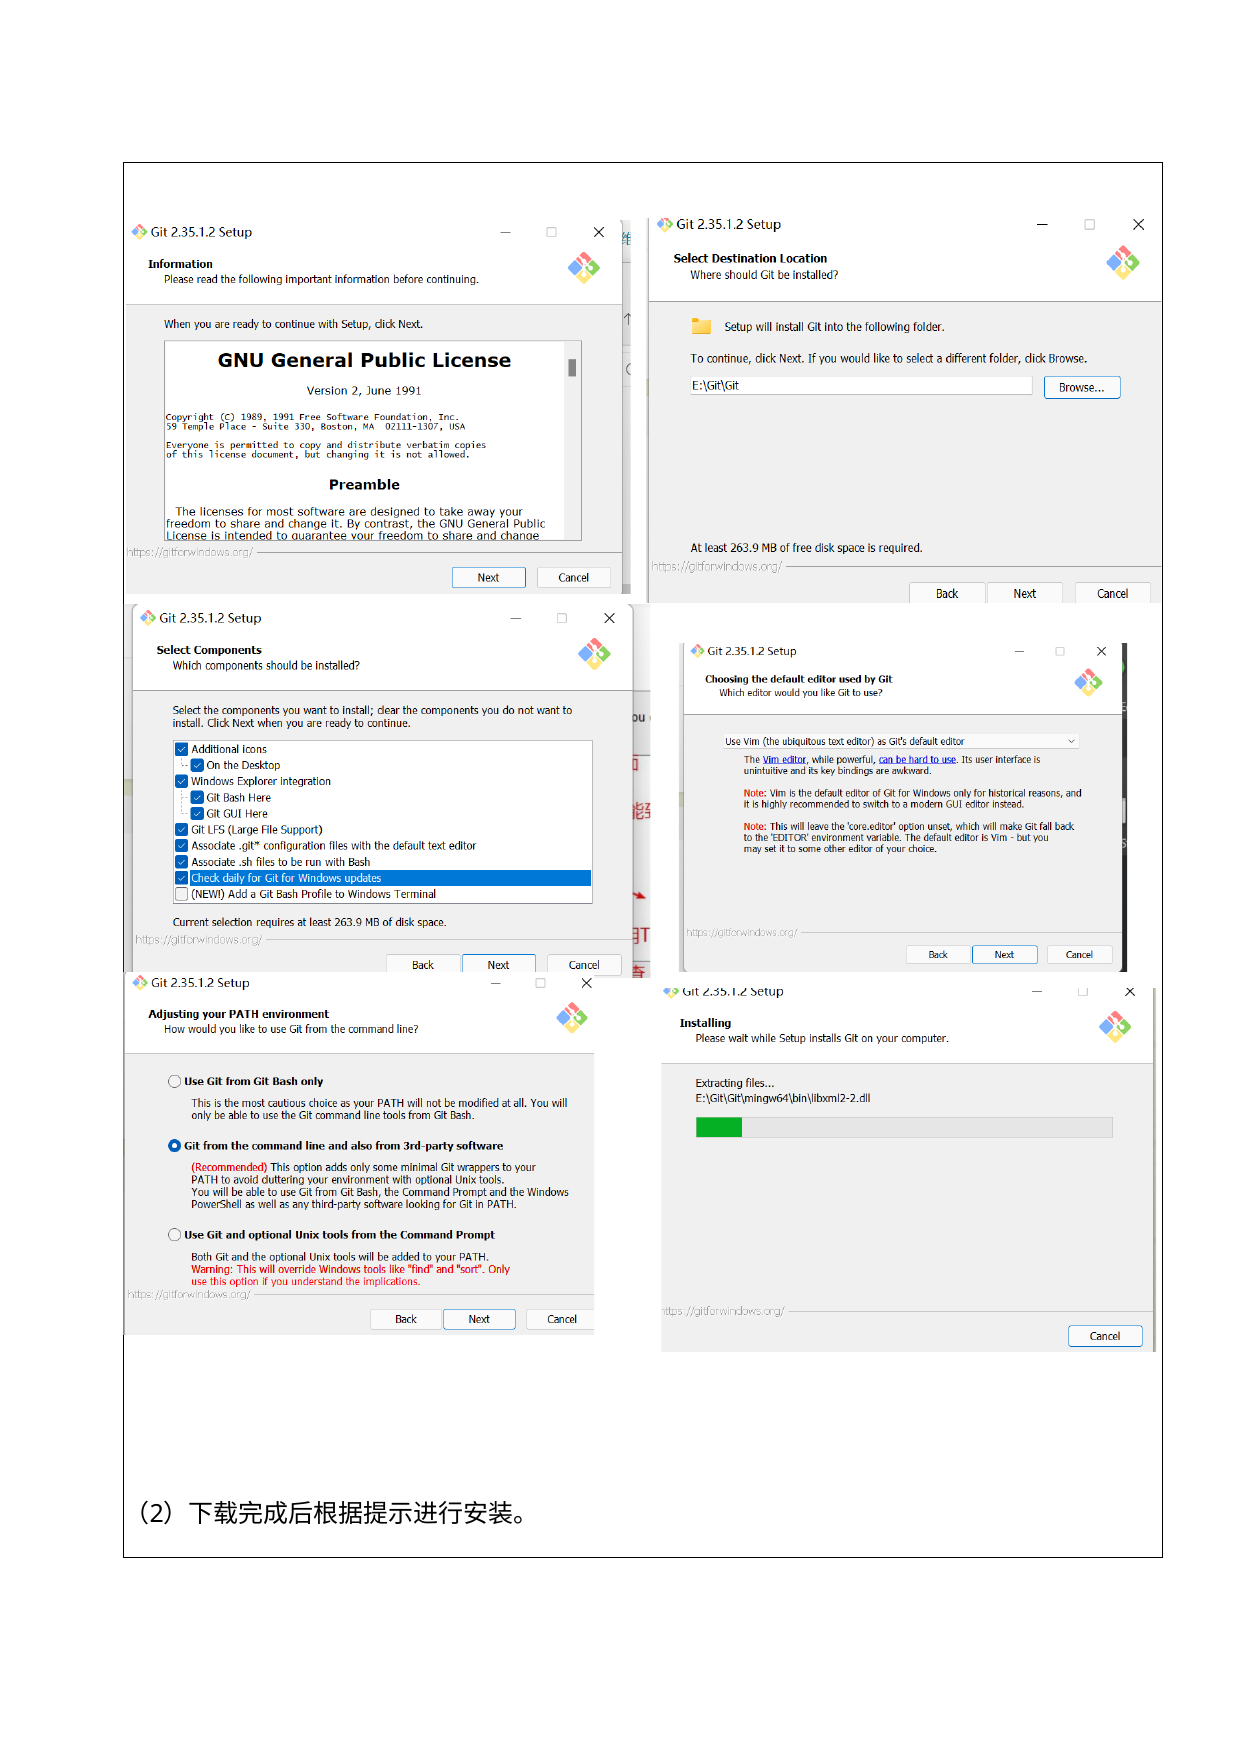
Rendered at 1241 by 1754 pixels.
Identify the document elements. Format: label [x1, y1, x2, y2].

picture [123, 604, 651, 1335]
table_cell [124, 163, 1162, 1557]
picture [678, 643, 1128, 972]
picture [126, 220, 631, 594]
picture [661, 988, 1157, 1352]
picture [646, 218, 1162, 603]
